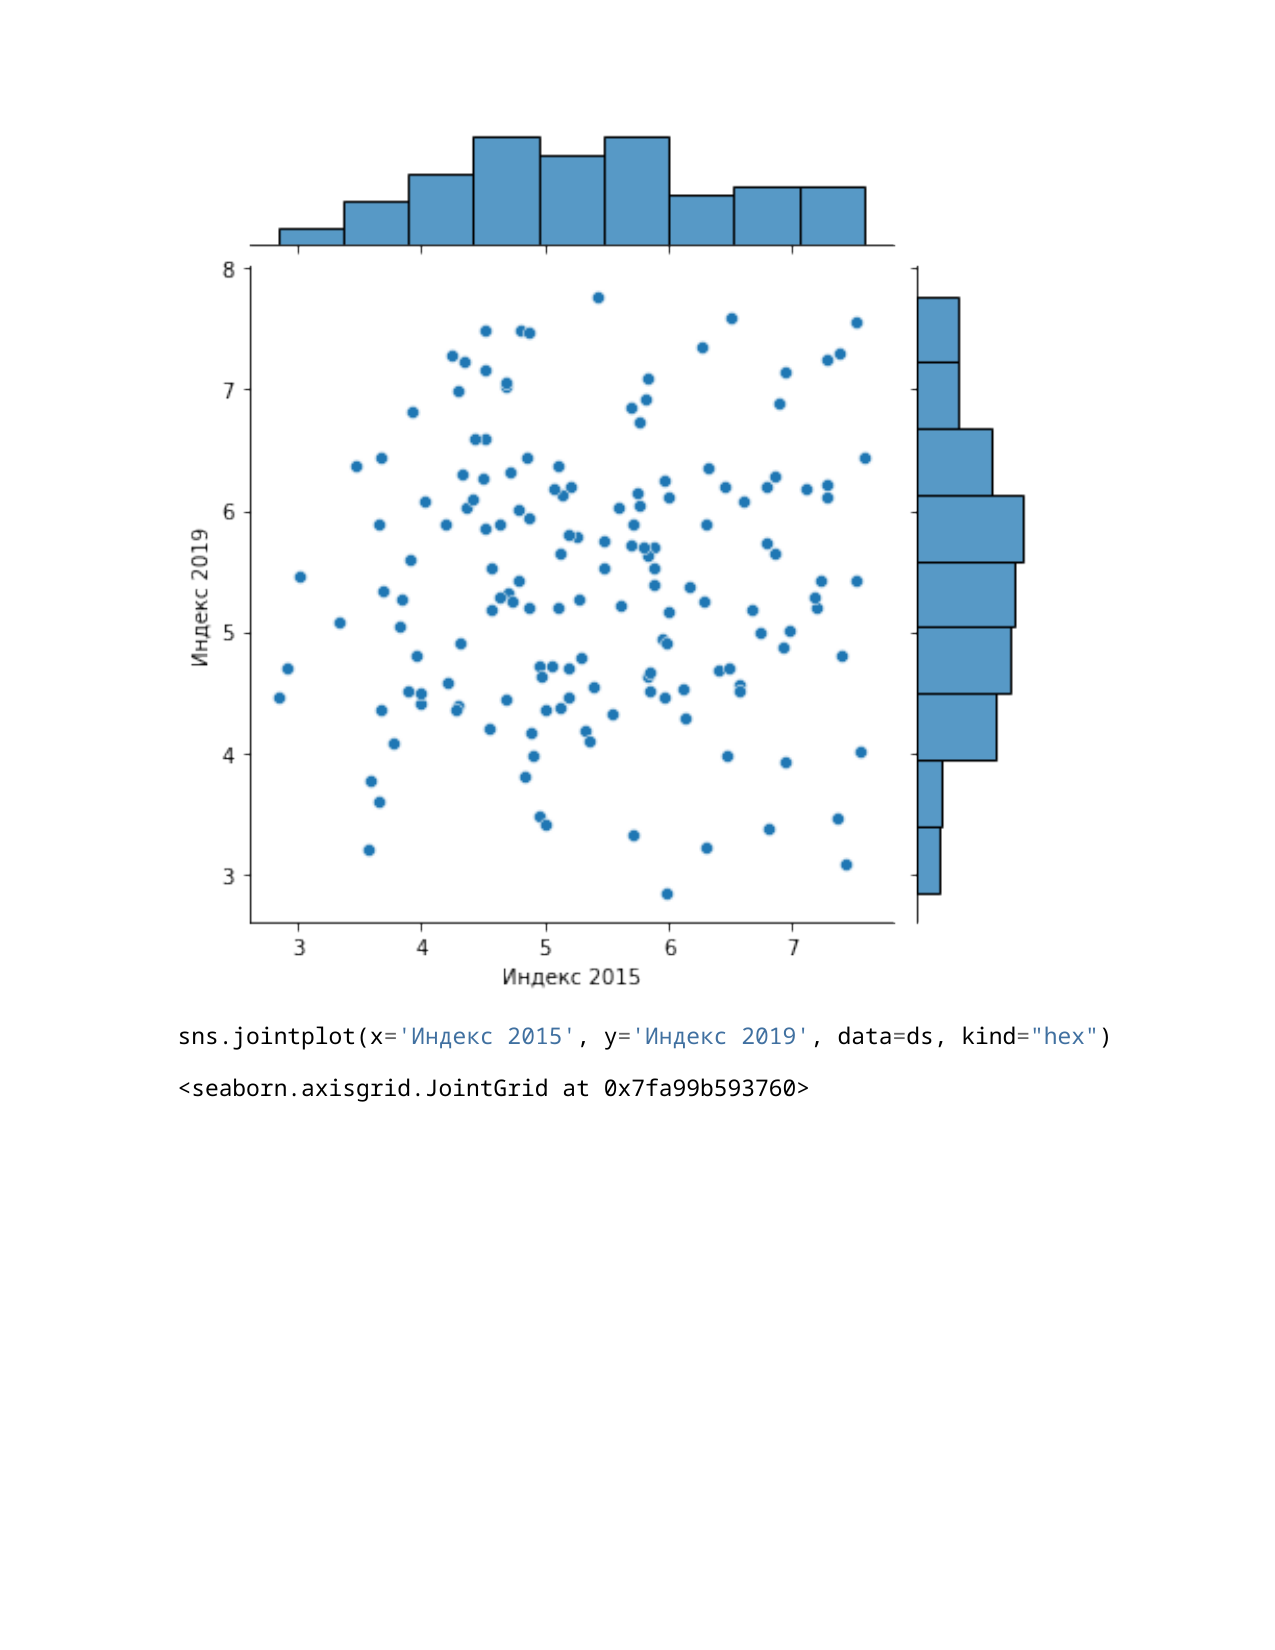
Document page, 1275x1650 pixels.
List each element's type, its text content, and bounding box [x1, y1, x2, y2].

text <seaborn.axisgrid.JointGrid at 0x7fa99b593760> [177, 1072, 1186, 1103]
text sns.jointplot(x='Индекс 2015', y='Индекс 2019', data=ds, kind="hex") [177, 1020, 1186, 1051]
picture [177, 118, 1042, 1002]
